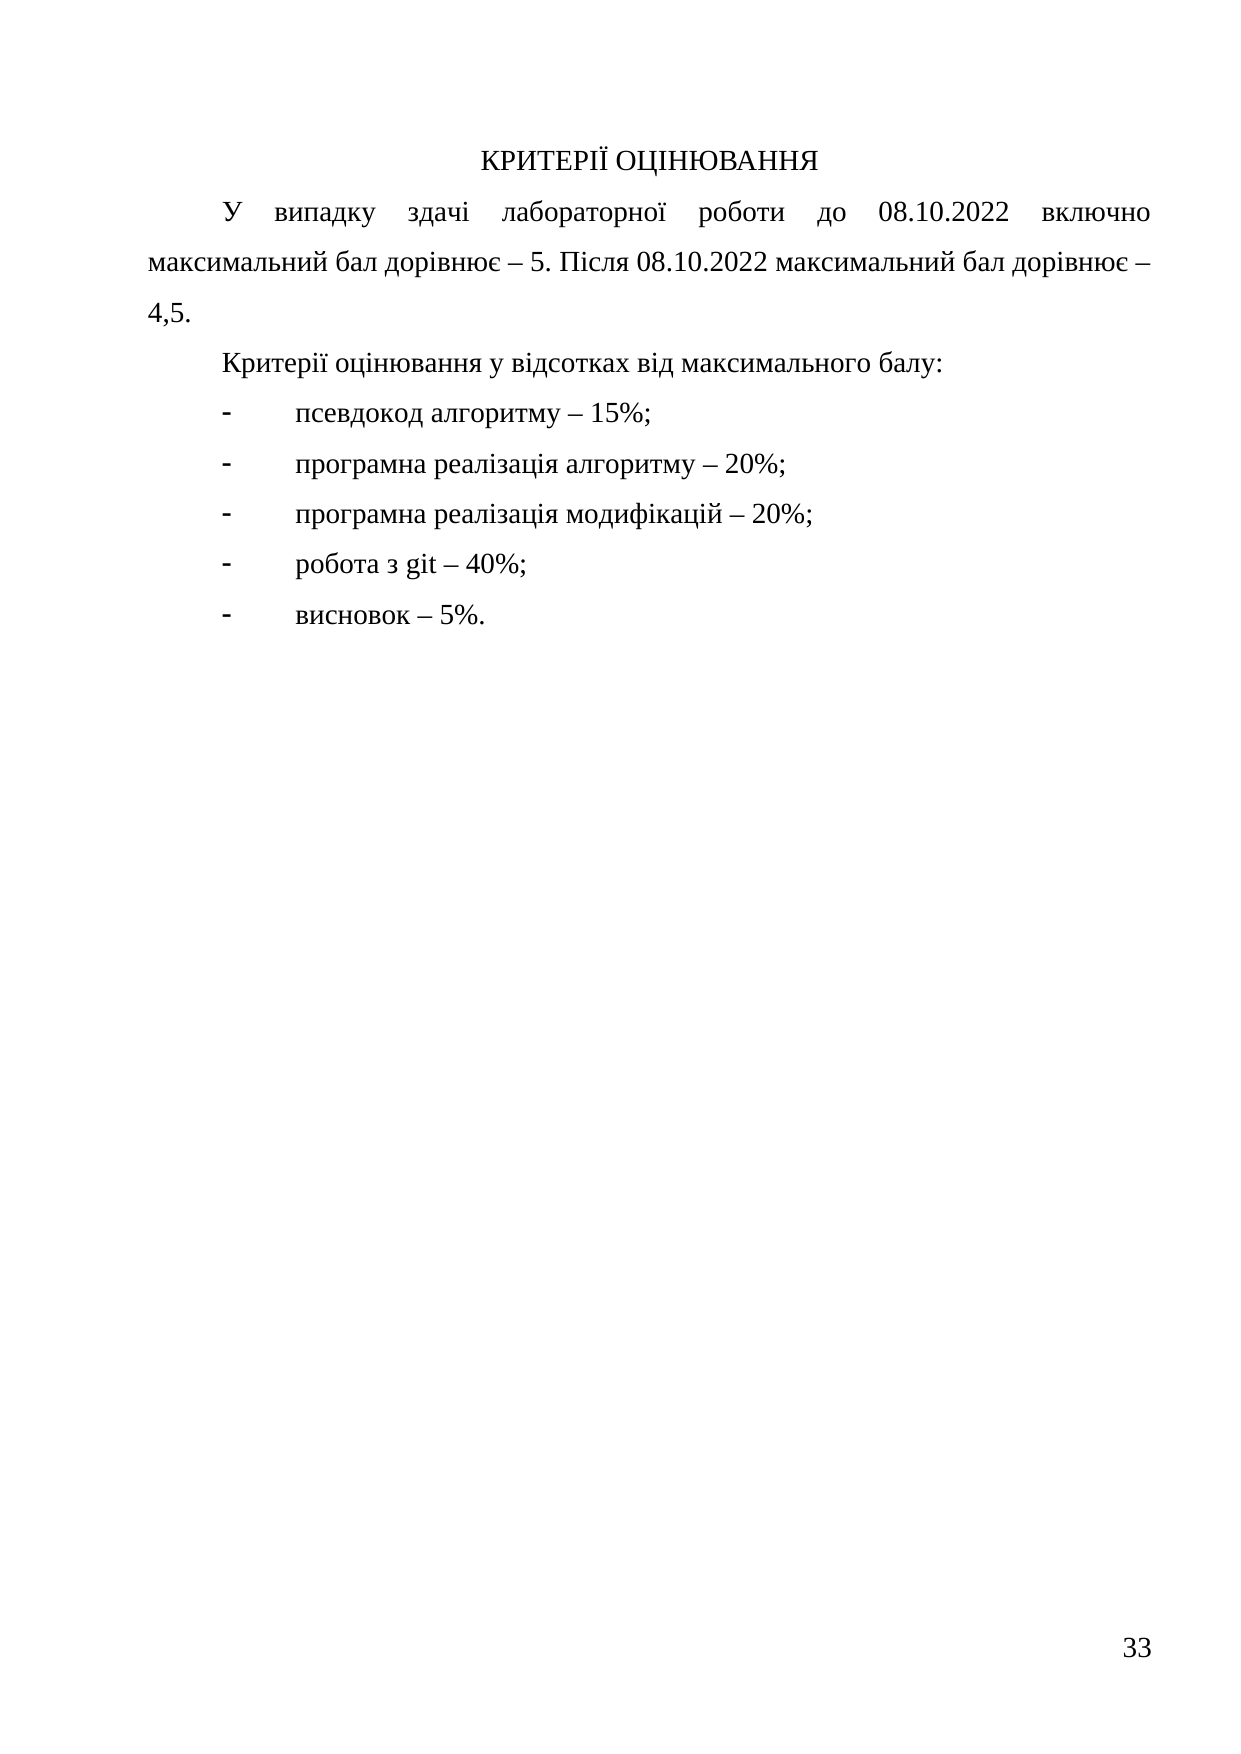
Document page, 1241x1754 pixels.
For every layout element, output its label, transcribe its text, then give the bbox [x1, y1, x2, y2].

list програмна реалізація алгоритму – 20%; [222, 446, 1152, 479]
text Критерії оцінювання у відсотках від максимального балу: [148, 345, 1152, 379]
list псевдокод алгоритму – 15%; [222, 395, 1152, 429]
list висновок – 5%. [222, 597, 1152, 631]
list робота з git – 40%; [222, 547, 1152, 580]
text У випадку здачі лабораторної роботи до 08.10.2022 включно максимальний бал дорівнює – 5. Після 08.10.2022 максимальний бал дорівнює – 4,5. [148, 194, 1152, 328]
text Критерії оцінювання [148, 143, 1152, 177]
list програмна реалізація модифікацій – 20%; [222, 496, 1152, 530]
